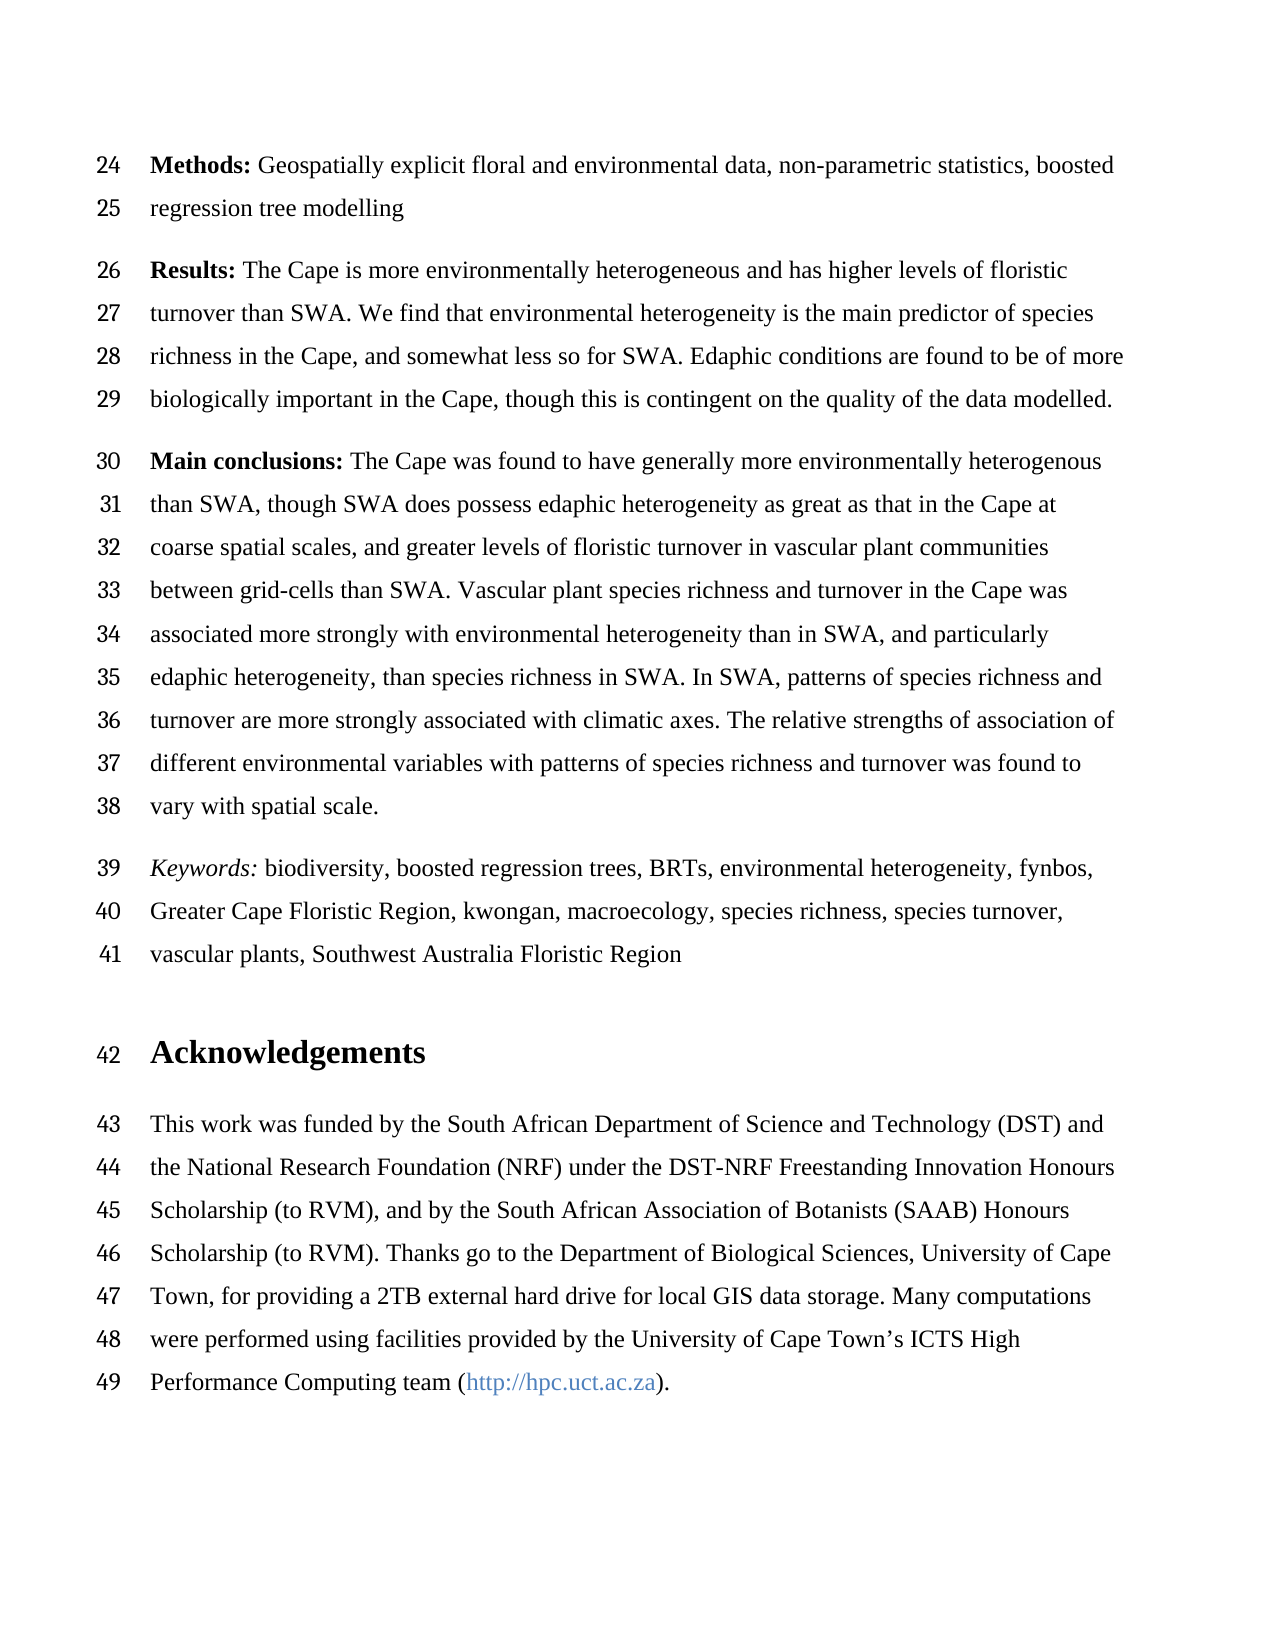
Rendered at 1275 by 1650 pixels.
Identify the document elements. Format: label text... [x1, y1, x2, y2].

text Keywords: biodiversity, boosted regression trees, BRTs, environmental heterogeneity, fynbos, Greater Cape Floristic Region, kwongan, macroecology, species richness, species turnover, vascular plants, Southwest Australia Floristic Region [150, 853, 1125, 968]
subtitle Acknowledgements [150, 1032, 1125, 1071]
text Main conclusions: The Cape was found to have generally more environmentally heterogenous than SWA, though SWA does possess edaphic heterogeneity as great as that in the Cape at coarse spatial scales, and greater levels of floristic turnover in vascular plant communities between grid-cells than SWA. Vascular plant species richness and turnover in the Cape was associated more strongly with environmental heterogeneity than in SWA, and particularly edaphic heterogeneity, than species richness in SWA. In SWA, patterns of species richness and turnover are more strongly associated with climatic axes. The relative strengths of association of different environmental variables with patterns of species richness and turnover was found to vary with spatial scale. [150, 446, 1125, 820]
text Methods: Geospatially explicit floral and environmental data, non-parametric statistics, boosted regression tree modelling [150, 150, 1125, 222]
text Results: The Cape is more environmentally heterogeneous and has higher levels of floristic turnover than SWA. We find that environmental heterogeneity is the main predictor of species richness in the Cape, and somewhat less so for SWA. Edaphic conditions are found to be of more biologically important in the Cape, though this is contingent on the quality of the data modelled. [150, 255, 1125, 413]
